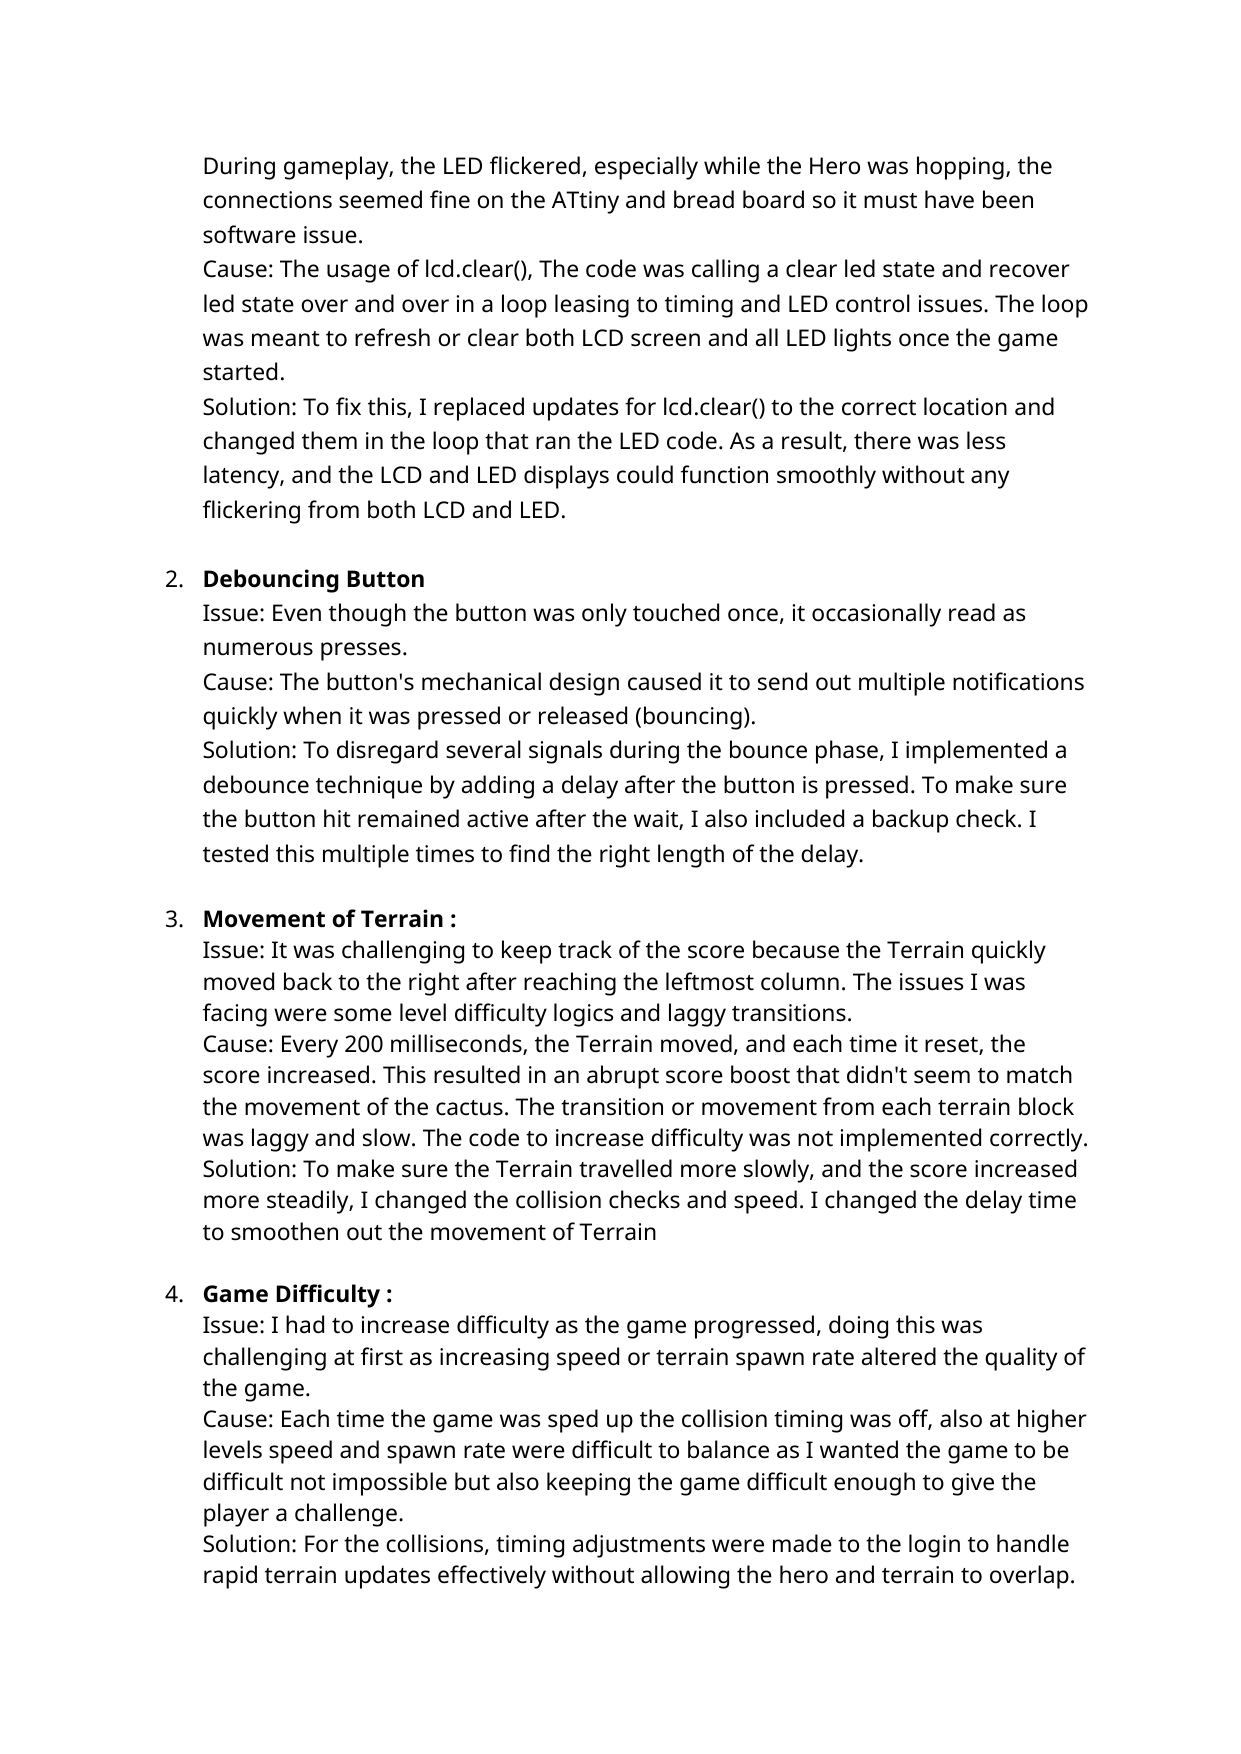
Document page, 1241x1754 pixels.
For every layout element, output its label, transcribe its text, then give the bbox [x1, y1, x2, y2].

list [202, 1528, 1090, 1591]
list Cause: The button's mechanical design caused it to send out multiple notifications quickly when it was pressed or released (bouncing). Solution: To disregard several signals during the bounce phase, I implemented a debounce technique by adding a delay after the button is pressed. To make sure the button hit remained active after the wait, I also included a backup check. I tested this multiple times to find the right length of the delay. [202, 666, 1090, 869]
list Debouncing Button Issue: Even though the button was only touched once, it occasionally read as numerous presses. [165, 562, 1090, 662]
list Game Difficulty : [165, 1278, 1090, 1309]
list Issue: I had to increase difficulty as the game progressed, doing this was challenging at first as increasing speed or terrain spawn rate altered the quality of the game. [202, 1309, 1090, 1403]
list Movement of Terrain : Issue: It was challenging to keep track of the score because the Terrain quickly moved back to the right after reaching the leftmost column. The issues I was facing were some level difficulty logics and laggy transitions. Cause: Every 200 milliseconds, the Terrain moved, and each time it reset, the score increased. This resulted in an abrupt score boost that didn't seem to match the movement of the cactus. The transition or movement from each terrain block was laggy and slow. The code to increase difficulty was not implemented correctly. Solution: To make sure the Terrain travelled more slowly, and the score increased more steadily, I changed the collision checks and speed. I changed the delay time to smoothen out the movement of Terrain [165, 903, 1090, 1247]
list Cause: Each time the game was sped up the collision timing was off, also at higher levels speed and spawn rate were difficult to balance as I wanted the game to be difficult not impossible but also keeping the game difficult enough to give the player a challenge. [202, 1403, 1090, 1528]
list During gameplay, the LED flickered, especially while the Hero was hopping, the connections seemed fine on the ATtiny and bread board so it must have been software issue. Cause: The usage of lcd.clear(), The code was calling a clear led state and recover led state over and over in a loop leasing to timing and LED control issues. The loop was meant to refresh or clear both LCD screen and all LED lights once the game started. Solution: To fix this, I replaced updates for lcd.clear() to the correct location and changed them in the loop that ran the LED code. As a result, there was less latency, and the LCD and LED displays could function smoothly without any flickering from both LCD and LED. [202, 150, 1090, 525]
